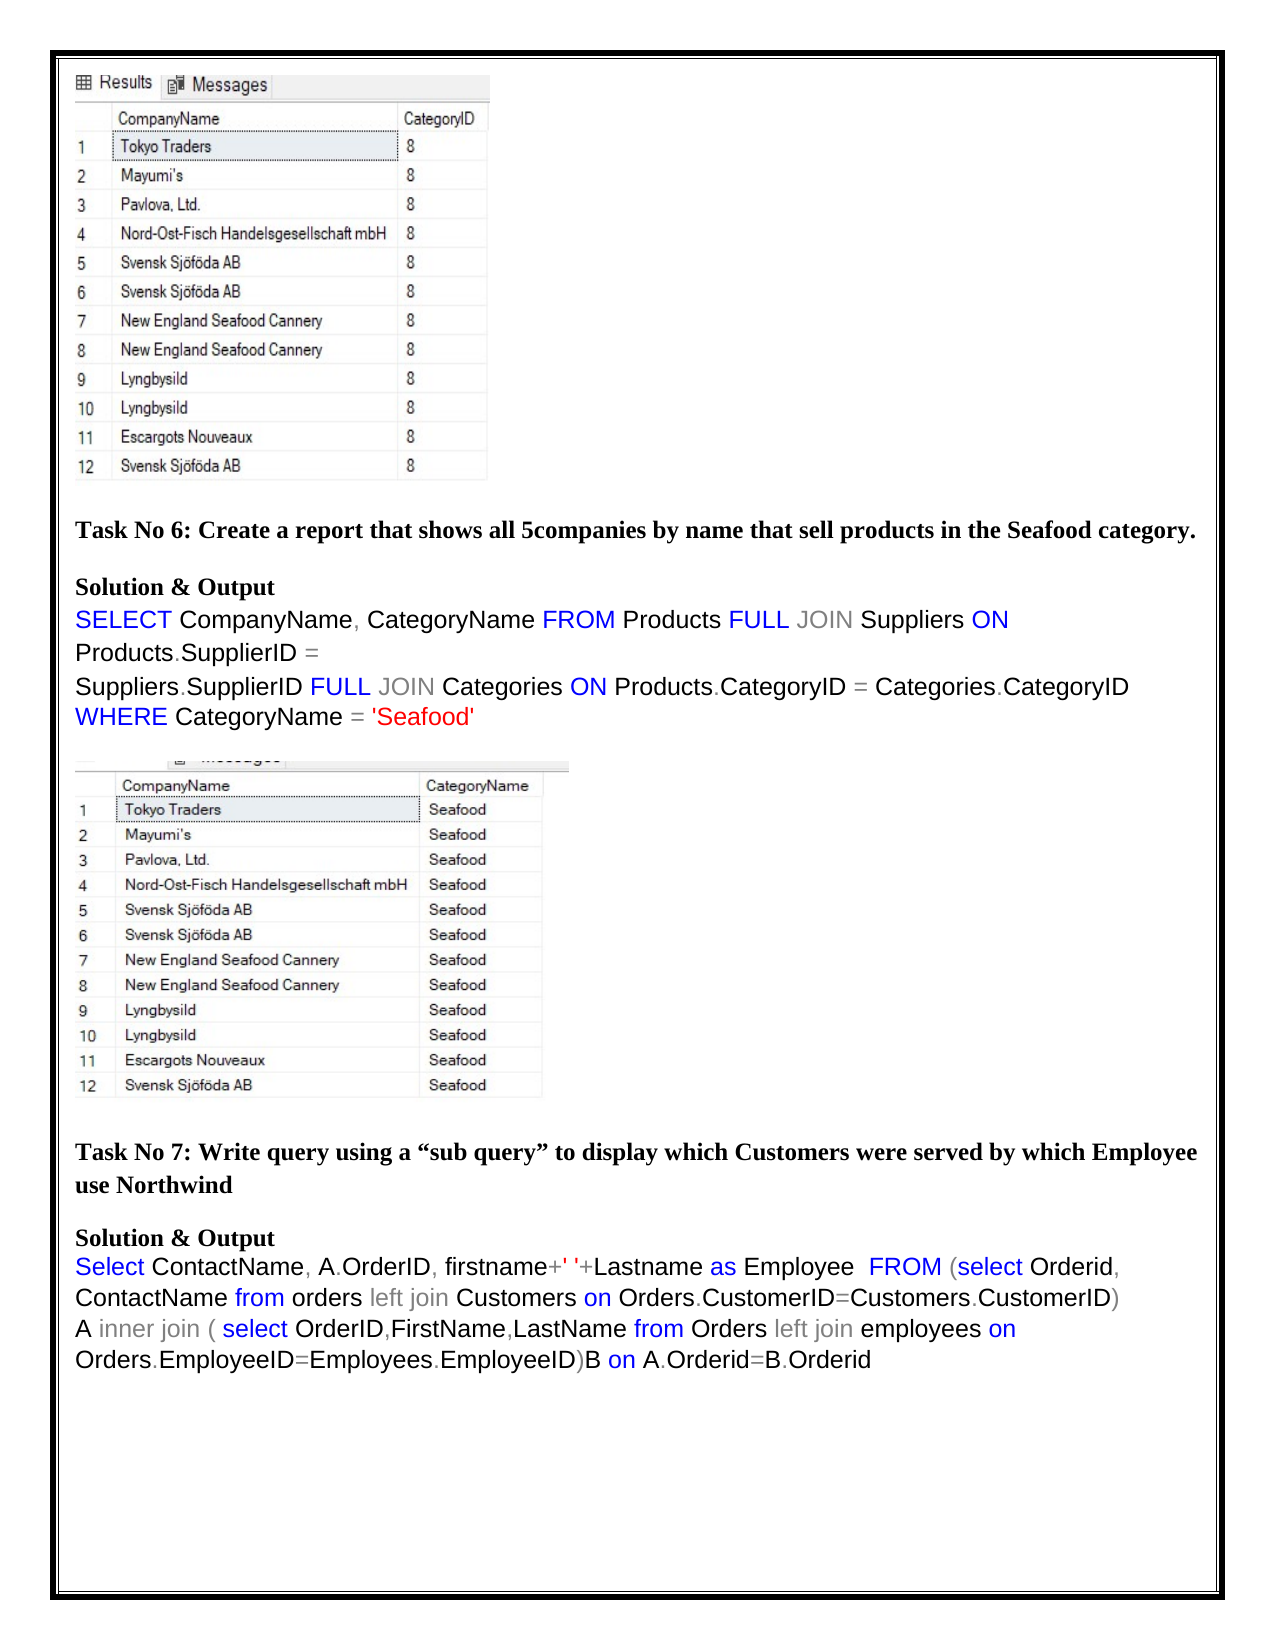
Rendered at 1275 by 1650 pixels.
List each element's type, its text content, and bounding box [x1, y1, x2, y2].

text Suppliers.SupplierID FULL JOIN Categories ON Products.CategoryID = Categories.CategoryID WHERE CategoryName = 'Seafood' [75, 672, 1200, 731]
text Orders.EmployeeID=Employees.EmployeeID)B on A.Orderid=B.Orderid [75, 1345, 1134, 1373]
text Task No 7: Write query using a “sub query” to display which Customers were served by which Employee use Northwind [75, 1137, 1200, 1198]
text Solution & Output [75, 572, 1200, 601]
text Solution & Output [75, 1223, 1200, 1252]
picture [75, 761, 569, 1108]
text ContactName from orders left join Customers on Orders.CustomerID=Customers.CustomerID) [75, 1283, 1200, 1312]
text Task No 6: Create a report that shows all 5companies by name that sell products in the Seafood category. [75, 515, 1200, 543]
text A inner join ( select OrderID,FirstName,LastName from Orders left join employees on [75, 1314, 1200, 1343]
text SELECT CompanyName, CategoryName FROM Products FULL JOIN Suppliers ON Products.SupplierID = [75, 605, 1200, 667]
picture [75, 75, 490, 486]
text Select ContactName, A.OrderID, firstname+' '+Lastname as Employee FROM (select Orderid, [75, 1252, 1200, 1281]
